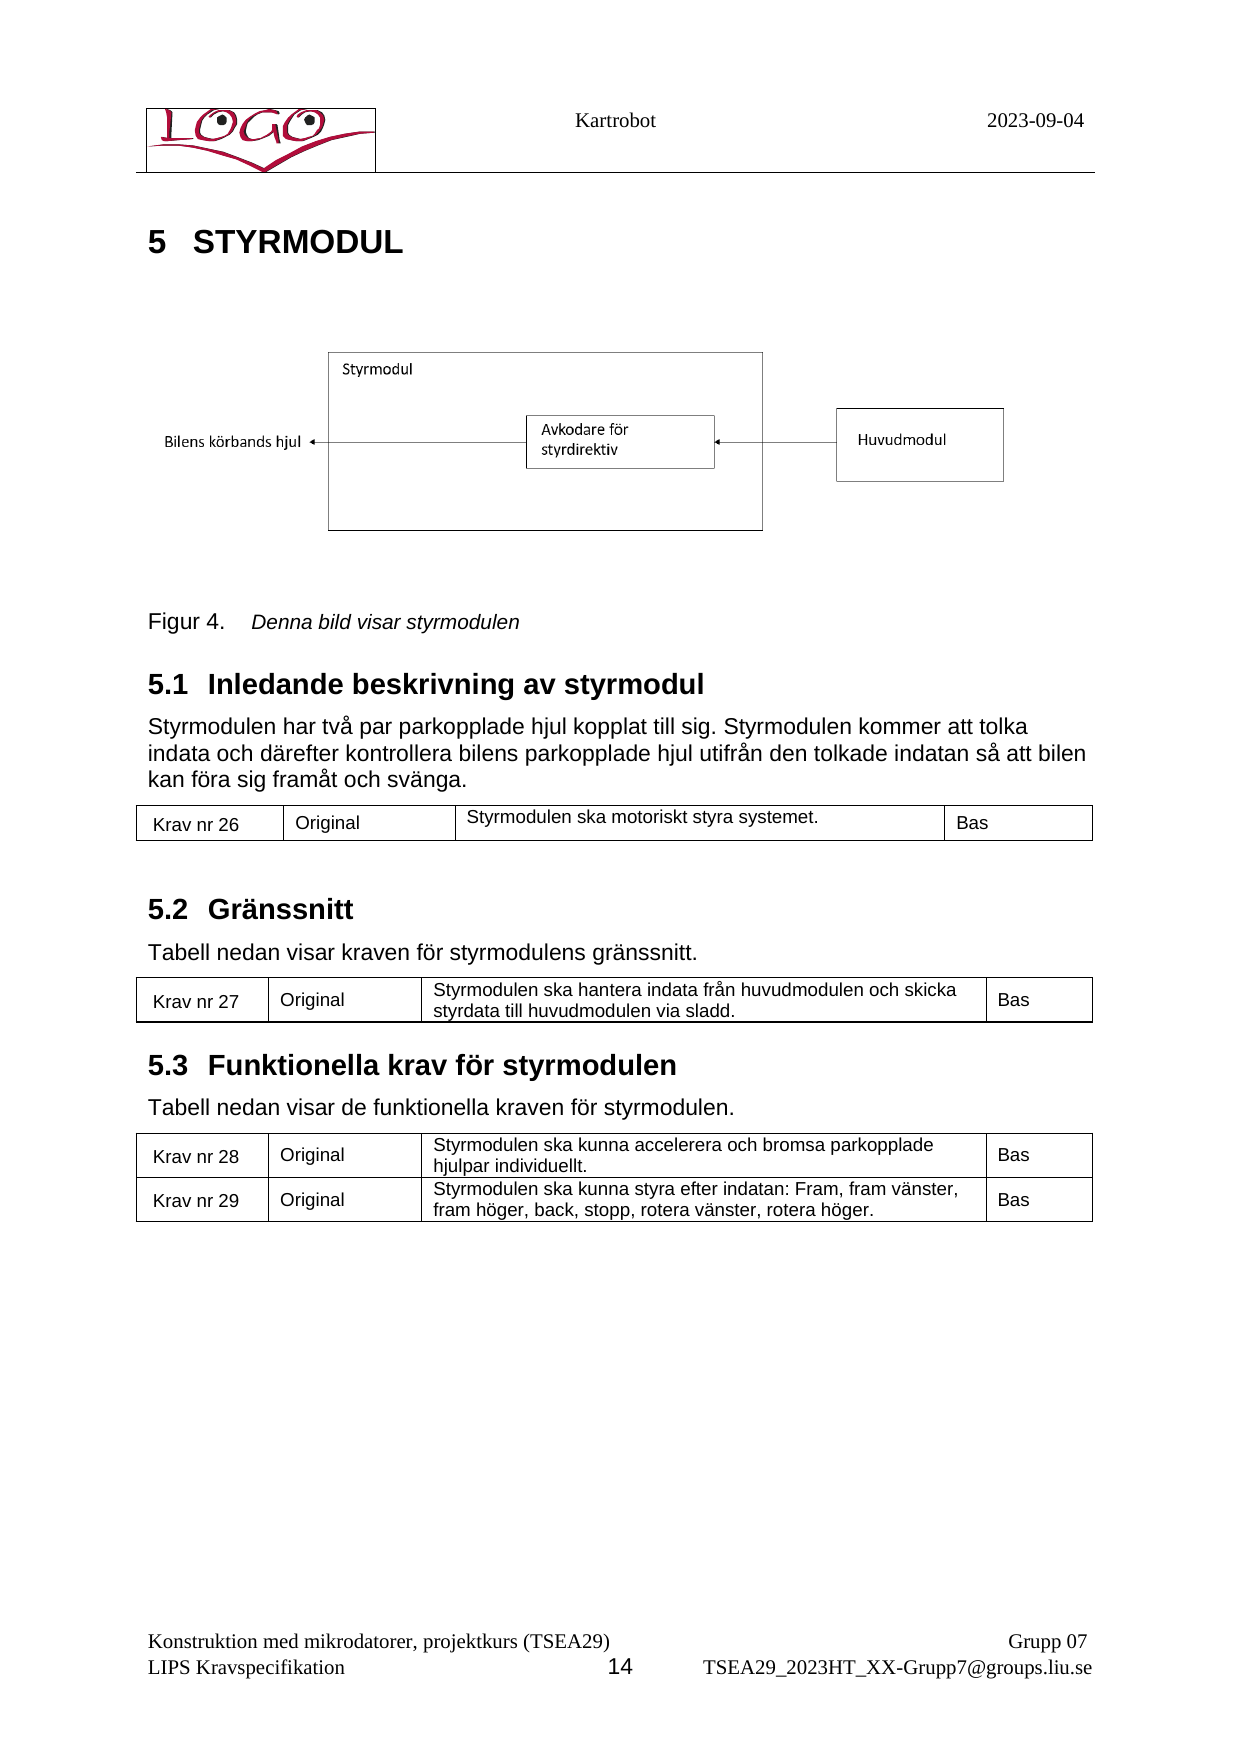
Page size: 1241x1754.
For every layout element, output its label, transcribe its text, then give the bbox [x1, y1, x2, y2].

text Styrmodulen har två par parkopplade hjul kopplat till sig. Styrmodulen kommer att tolka indata och därefter kontrollera bilens parkopplade hjul utifrån den tolkade indatan så att bilen kan föra sig framåt och svänga. [148, 713, 1092, 792]
subtitle Styrmodul [148, 222, 1092, 261]
table_header Styrmodulen ska hantera indata från huvudmodulen och skicka styrdata till huvudmodulen via sladd. [735, 978, 986, 1021]
subtitle Inledande beskrivning av styrmodul [148, 667, 1092, 701]
table_header [137, 1134, 268, 1177]
subtitle Gränssnitt [148, 892, 1092, 926]
table_header Bas [987, 978, 1092, 1021]
subtitle Funktionella krav för styrmodulen [148, 1047, 1092, 1081]
table_header Bas [945, 806, 1092, 840]
text Tabell nedan visar de funktionella kraven för styrmodulen. [148, 1093, 1092, 1120]
table_cell Bas [987, 1178, 1092, 1221]
table_cell Original [269, 1178, 421, 1221]
table_header [137, 806, 283, 840]
list Denna bild visar styrmodulen [148, 608, 1092, 634]
text Tabell nedan visar kraven för styrmodulens gränssnitt. [148, 938, 1092, 965]
table_header Bas [987, 1134, 1092, 1177]
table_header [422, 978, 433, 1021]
table_header Styrmodulen ska kunna accelerera och bromsa parkopplade hjulpar individuellt. [587, 1134, 986, 1177]
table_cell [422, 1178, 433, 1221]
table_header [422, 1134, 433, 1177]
table_header Original [284, 806, 455, 840]
table_header [137, 978, 268, 1021]
table_header Original [269, 978, 421, 1021]
picture [147, 273, 1012, 587]
table_header Styrmodulen ska motoriskt styra systemet. [456, 806, 944, 840]
table_cell [137, 1178, 268, 1221]
table_header Original [269, 1134, 421, 1177]
